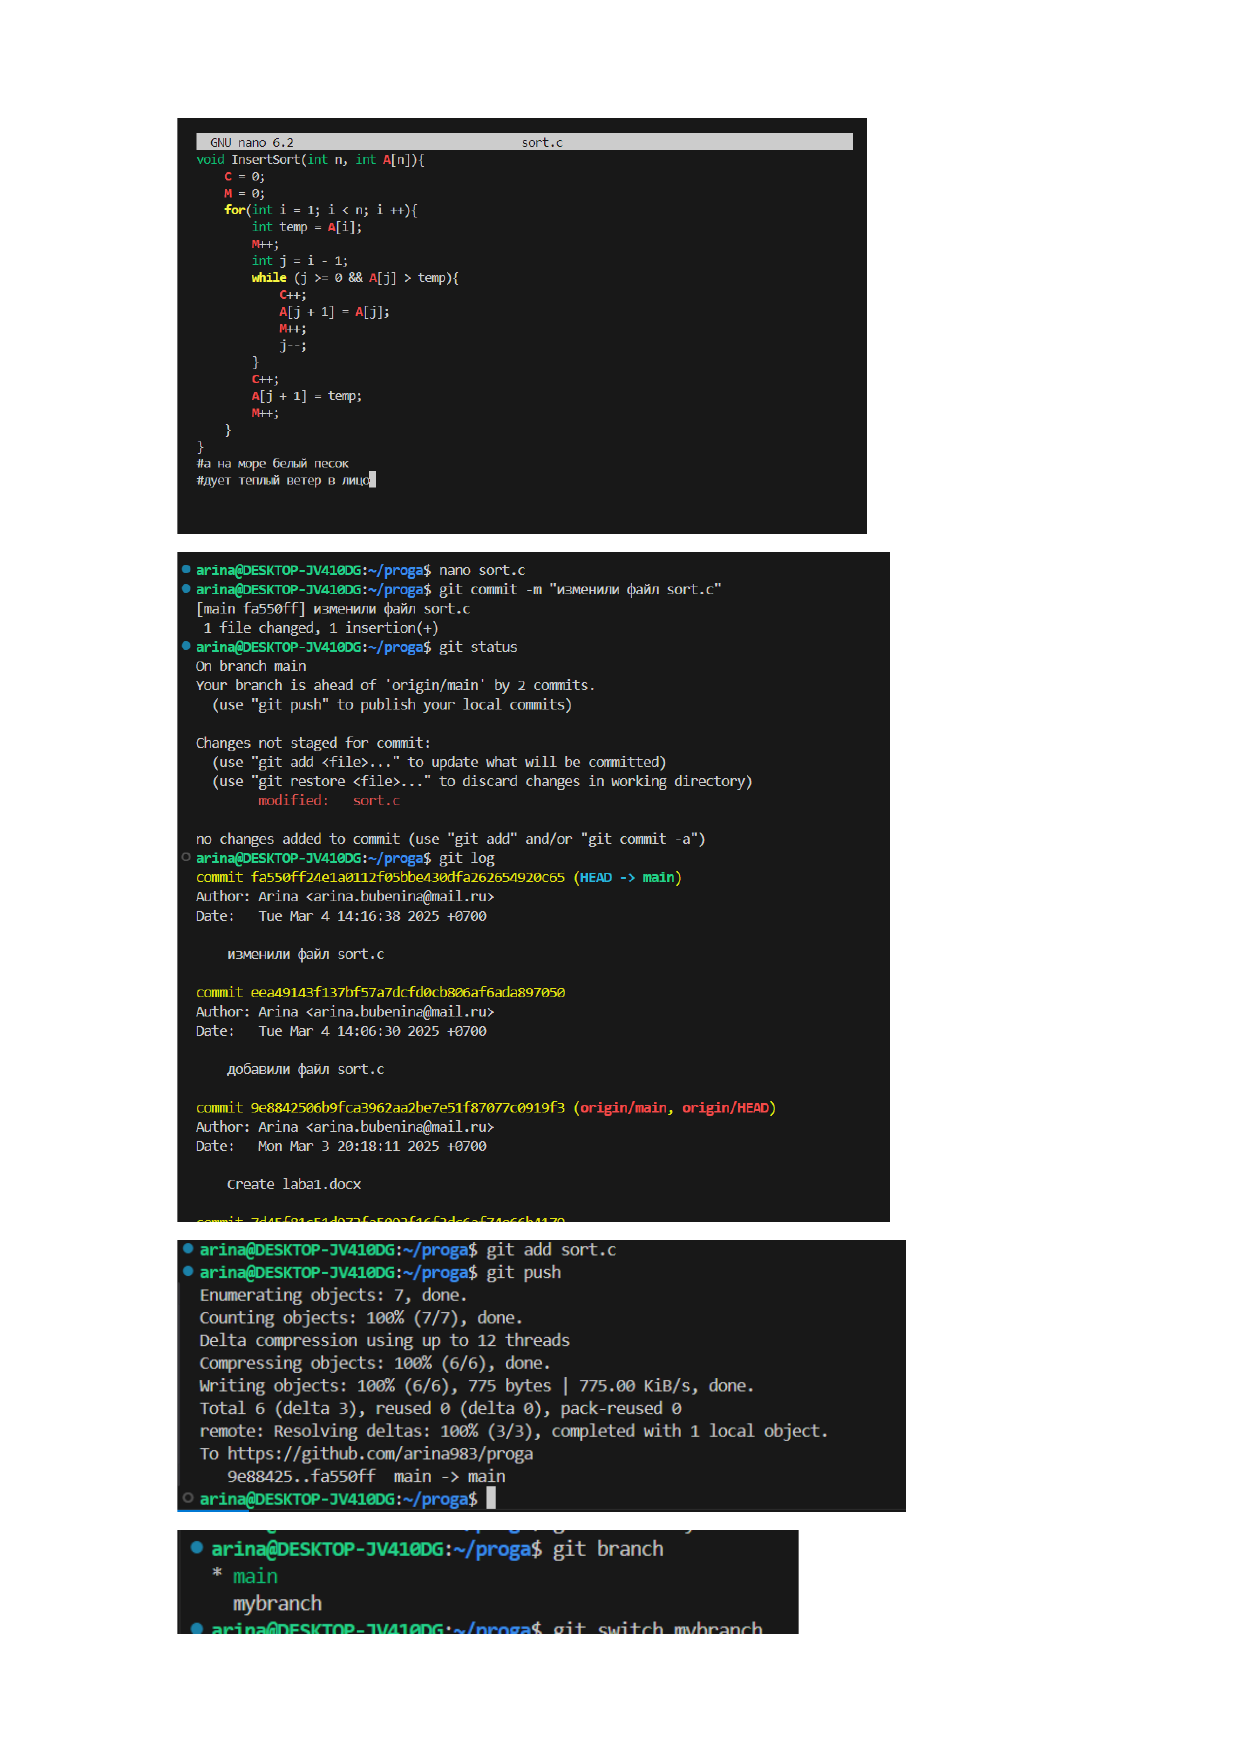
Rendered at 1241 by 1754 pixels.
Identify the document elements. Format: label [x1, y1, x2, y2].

picture [177, 1240, 906, 1512]
picture [177, 1530, 799, 1634]
picture [177, 552, 890, 1222]
picture [177, 118, 867, 534]
